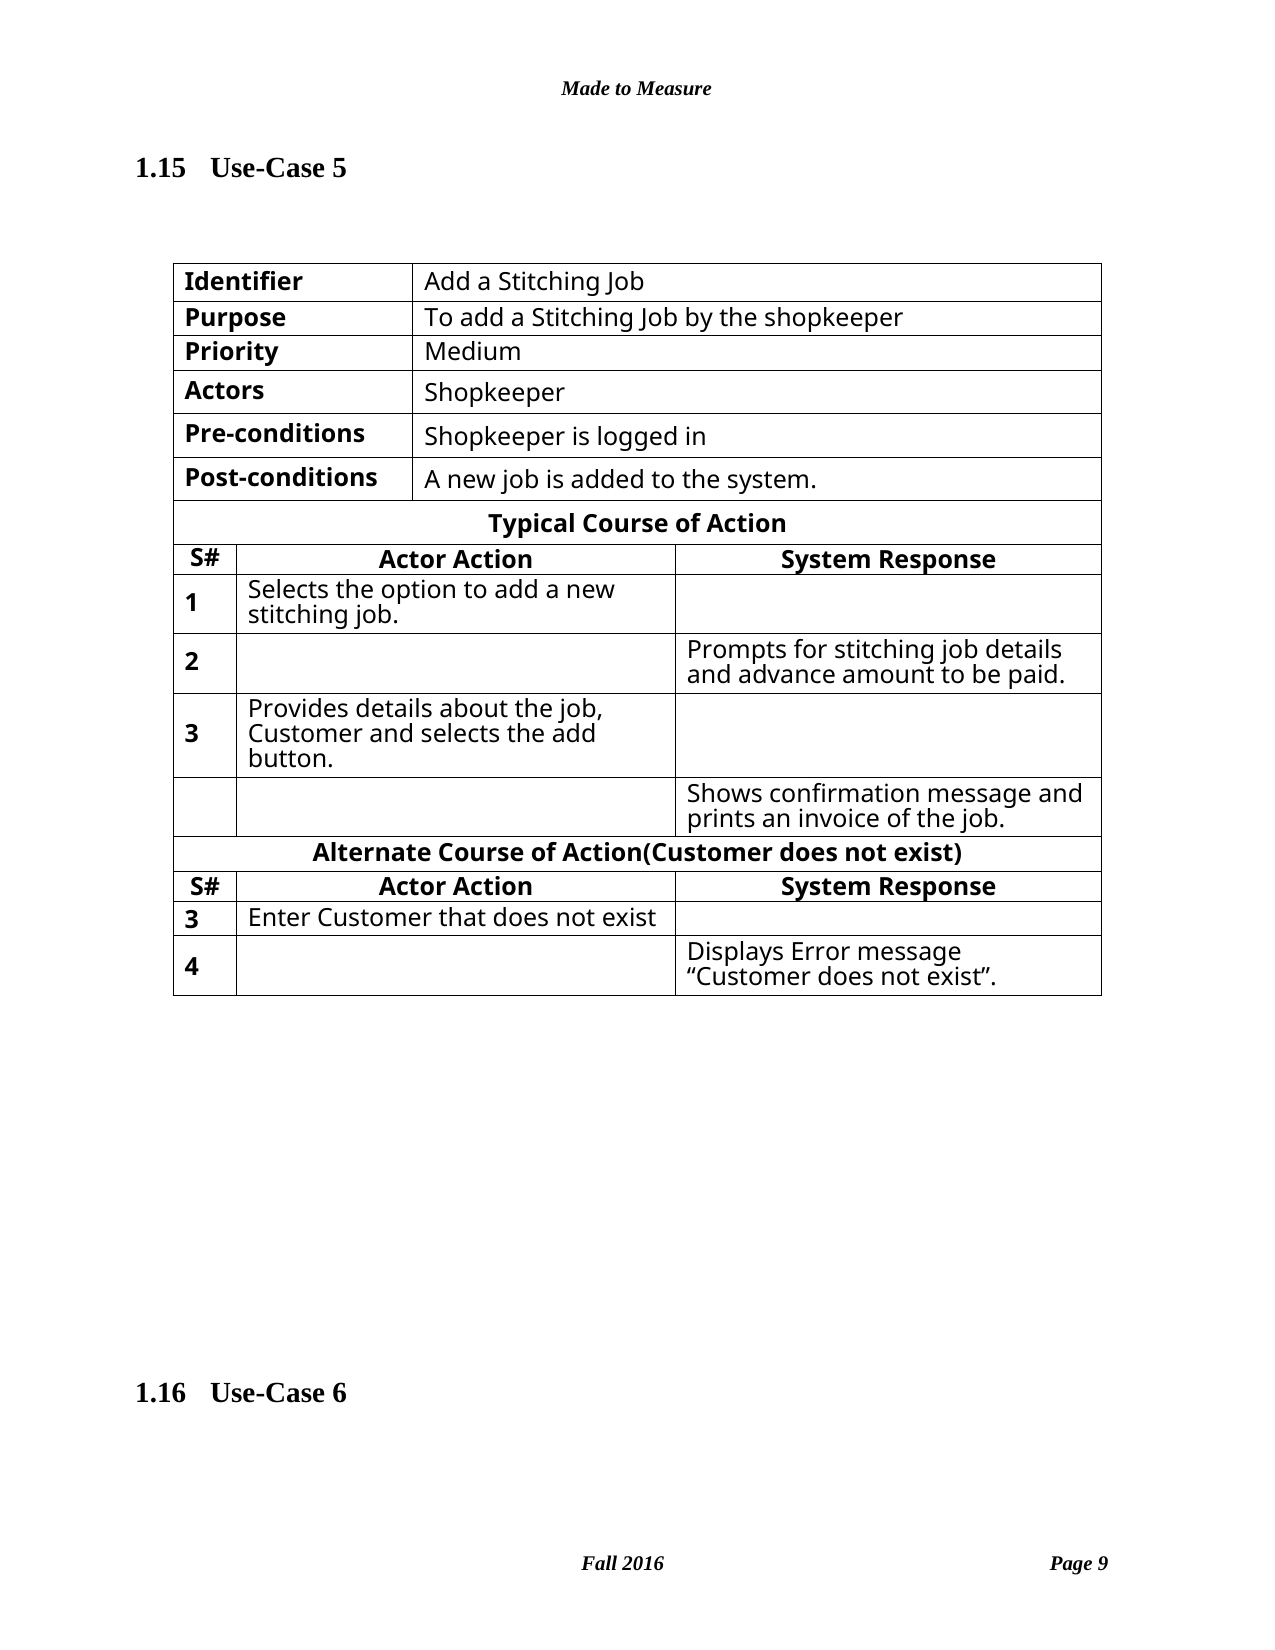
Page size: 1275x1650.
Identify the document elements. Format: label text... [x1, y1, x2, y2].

table_cell Prompts for stitching job details and advance amount to be paid. [676, 634, 1101, 692]
table_cell Post-conditions [174, 458, 412, 500]
table_cell Actors [174, 371, 412, 413]
table_cell 2 [174, 634, 236, 692]
table_cell Displays Error message “Customer does not exist”. [676, 936, 1101, 994]
table_cell [174, 778, 236, 836]
subtitle Use-Case 5 [135, 150, 1140, 183]
table_cell [237, 778, 675, 836]
table_cell Provides details about the job, Customer and selects the add button. [237, 694, 675, 777]
table_cell Actor Action [237, 872, 675, 901]
table_cell A new job is added to the system. [413, 458, 1101, 500]
table_cell [676, 575, 1101, 633]
table_cell Actor Action [237, 545, 675, 574]
table_cell System Response [676, 872, 1101, 901]
table_cell Shopkeeper [413, 371, 1101, 413]
table_header Add a Stitching Job [413, 264, 1101, 301]
table_cell 4 [174, 936, 236, 994]
table_cell Enter Customer that does not exist [237, 902, 675, 935]
table_cell [237, 634, 675, 692]
table_cell [237, 936, 675, 994]
table_cell System Response [676, 545, 1101, 574]
table_cell To add a Stitching Job by the shopkeeper [413, 302, 1101, 335]
table_cell Shows confirmation message and prints an invoice of the job. [676, 778, 1101, 836]
table_cell 3 [174, 694, 236, 777]
table_cell Priority [174, 336, 412, 370]
table_cell [676, 694, 1101, 777]
table_cell Medium [413, 336, 1101, 370]
table_header Identifier [174, 264, 412, 301]
table_cell Typical Course of Action [174, 501, 1101, 543]
table_cell Purpose [174, 302, 412, 335]
table_cell Pre-conditions [174, 414, 412, 457]
table_cell 1 [174, 575, 236, 633]
subtitle Use-Case 6 [135, 1375, 1140, 1408]
table_cell 3 [174, 902, 236, 935]
table_cell Selects the option to add a new stitching job. [237, 575, 675, 633]
table_cell S# [174, 872, 236, 901]
table_cell [676, 902, 1101, 935]
table_cell Alternate Course of Action(Customer does not exist) [174, 837, 1101, 871]
table_cell Shopkeeper is logged in [413, 414, 1101, 457]
table_cell S# [174, 545, 236, 574]
